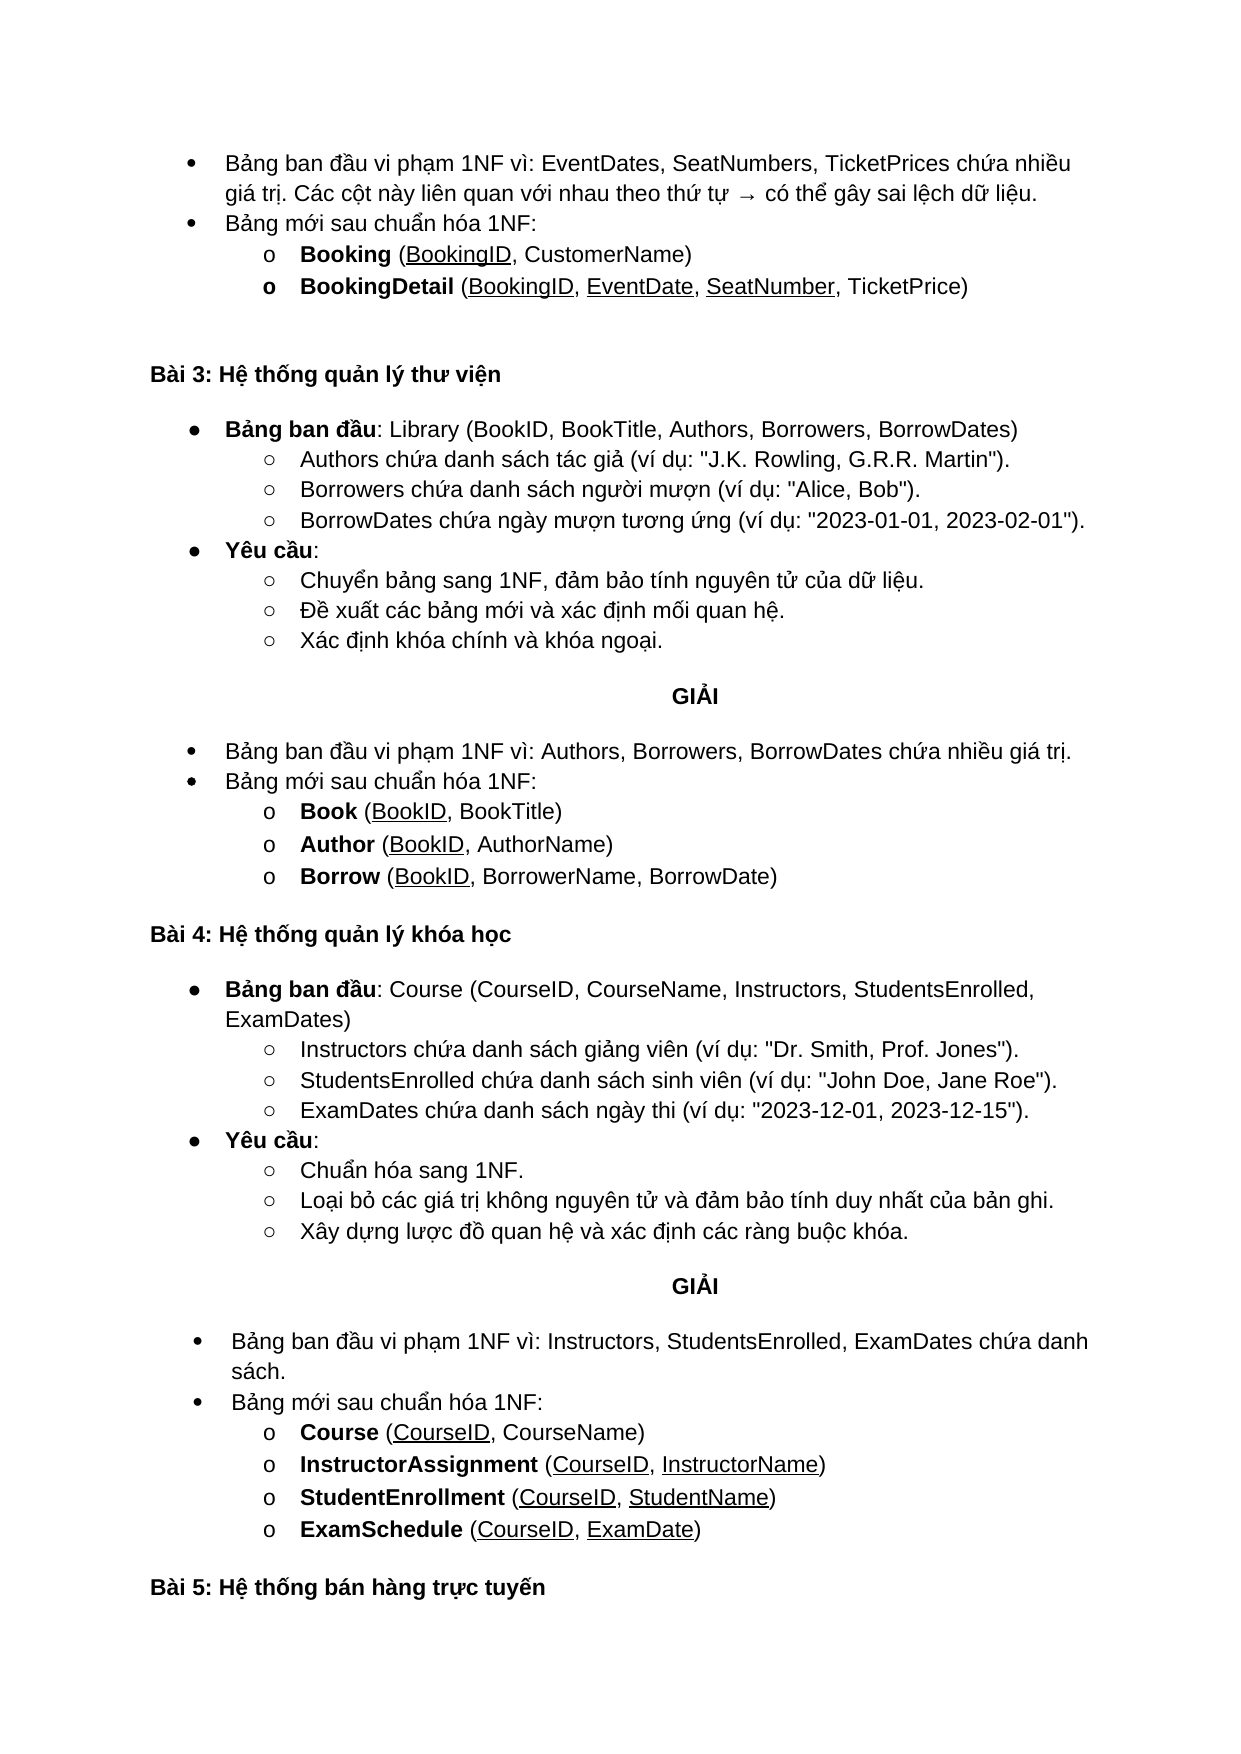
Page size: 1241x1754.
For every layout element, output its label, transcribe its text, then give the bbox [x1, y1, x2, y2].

list Author (BookID, AuthorName) [262, 831, 1090, 859]
list Booking (BookingID, CustomerName) [262, 241, 1090, 269]
list Yêu cầu: [187, 1127, 1090, 1153]
text Bài 4: Hệ thống quản lý khóa học [150, 921, 1090, 947]
list StudentsEnrolled chứa danh sách sinh viên (ví dụ: "John Doe, Jane Roe"). [262, 1067, 1090, 1093]
list ExamSchedule (CourseID, ExamDate) [262, 1516, 1090, 1544]
list Bảng mới sau chuẩn hóa 1NF: [187, 210, 1090, 237]
list Loại bỏ các giá trị không nguyên tử và đảm bảo tính duy nhất của bản ghi. [262, 1187, 1090, 1214]
list Book (BookID, BookTitle) [262, 798, 1090, 827]
list Bảng ban đầu vi phạm 1NF vì: Instructors, StudentsEnrolled, ExamDates chứa danh sách. [194, 1328, 1090, 1385]
text Bài 3: Hệ thống quản lý thư viện [150, 361, 1090, 387]
text GIẢI [300, 1273, 1090, 1299]
list Course (CourseID, CourseName) [262, 1419, 1090, 1447]
list Chuyển bảng sang 1NF, đảm bảo tính nguyên tử của dữ liệu. [262, 567, 1090, 593]
text GIẢI [300, 683, 1090, 709]
list Instructors chứa danh sách giảng viên (ví dụ: "Dr. Smith, Prof. Jones"). [262, 1036, 1090, 1063]
list Bảng ban đầu: Course (CourseID, CourseName, Instructors, StudentsEnrolled, ExamDates) [187, 976, 1090, 1033]
list ExamDates chứa danh sách ngày thi (ví dụ: "2023-12-01, 2023-12-15"). [262, 1097, 1090, 1123]
list Bảng ban đầu: Library (BookID, BookTitle, Authors, Borrowers, BorrowDates) [187, 416, 1090, 442]
list Borrowers chứa danh sách người mượn (ví dụ: "Alice, Bob"). [262, 476, 1090, 503]
list BorrowDates chứa ngày mượn tương ứng (ví dụ: "2023-01-01, 2023-02-01"). [262, 507, 1090, 533]
list Xây dựng lược đồ quan hệ và xác định các ràng buộc khóa. [262, 1218, 1090, 1244]
list Yêu cầu: [187, 537, 1090, 563]
list Bảng ban đầu vi phạm 1NF vì: EventDates, SeatNumbers, TicketPrices chứa nhiều giá trị. Các cột này liên quan với nhau theo thứ tự → có thể gây sai lệch dữ liệu. [187, 150, 1090, 207]
list Đề xuất các bảng mới và xác định mối quan hệ. [262, 597, 1090, 624]
list Borrow (BookID, BorrowerName, BorrowDate) [262, 863, 1090, 892]
list Chuẩn hóa sang 1NF. [262, 1157, 1090, 1184]
text Bài 5: Hệ thống bán hàng trực tuyến [150, 1574, 1090, 1600]
list Authors chứa danh sách tác giả (ví dụ: "J.K. Rowling, G.R.R. Martin"). [262, 446, 1090, 473]
list StudentEnrollment (CourseID, StudentName) [262, 1484, 1090, 1512]
list InstructorAssignment (CourseID, InstructorName) [262, 1451, 1090, 1479]
list Bảng ban đầu vi phạm 1NF vì: Authors, Borrowers, BorrowDates chứa nhiều giá trị. [187, 738, 1090, 764]
list Xác định khóa chính và khóa ngoại. [262, 627, 1090, 654]
list Bảng mới sau chuẩn hóa 1NF: [194, 1388, 1090, 1415]
list BookingDetail (BookingID, EventDate, SeatNumber, TicketPrice) [262, 273, 1090, 301]
list Bảng mới sau chuẩn hóa 1NF: [187, 768, 1090, 794]
